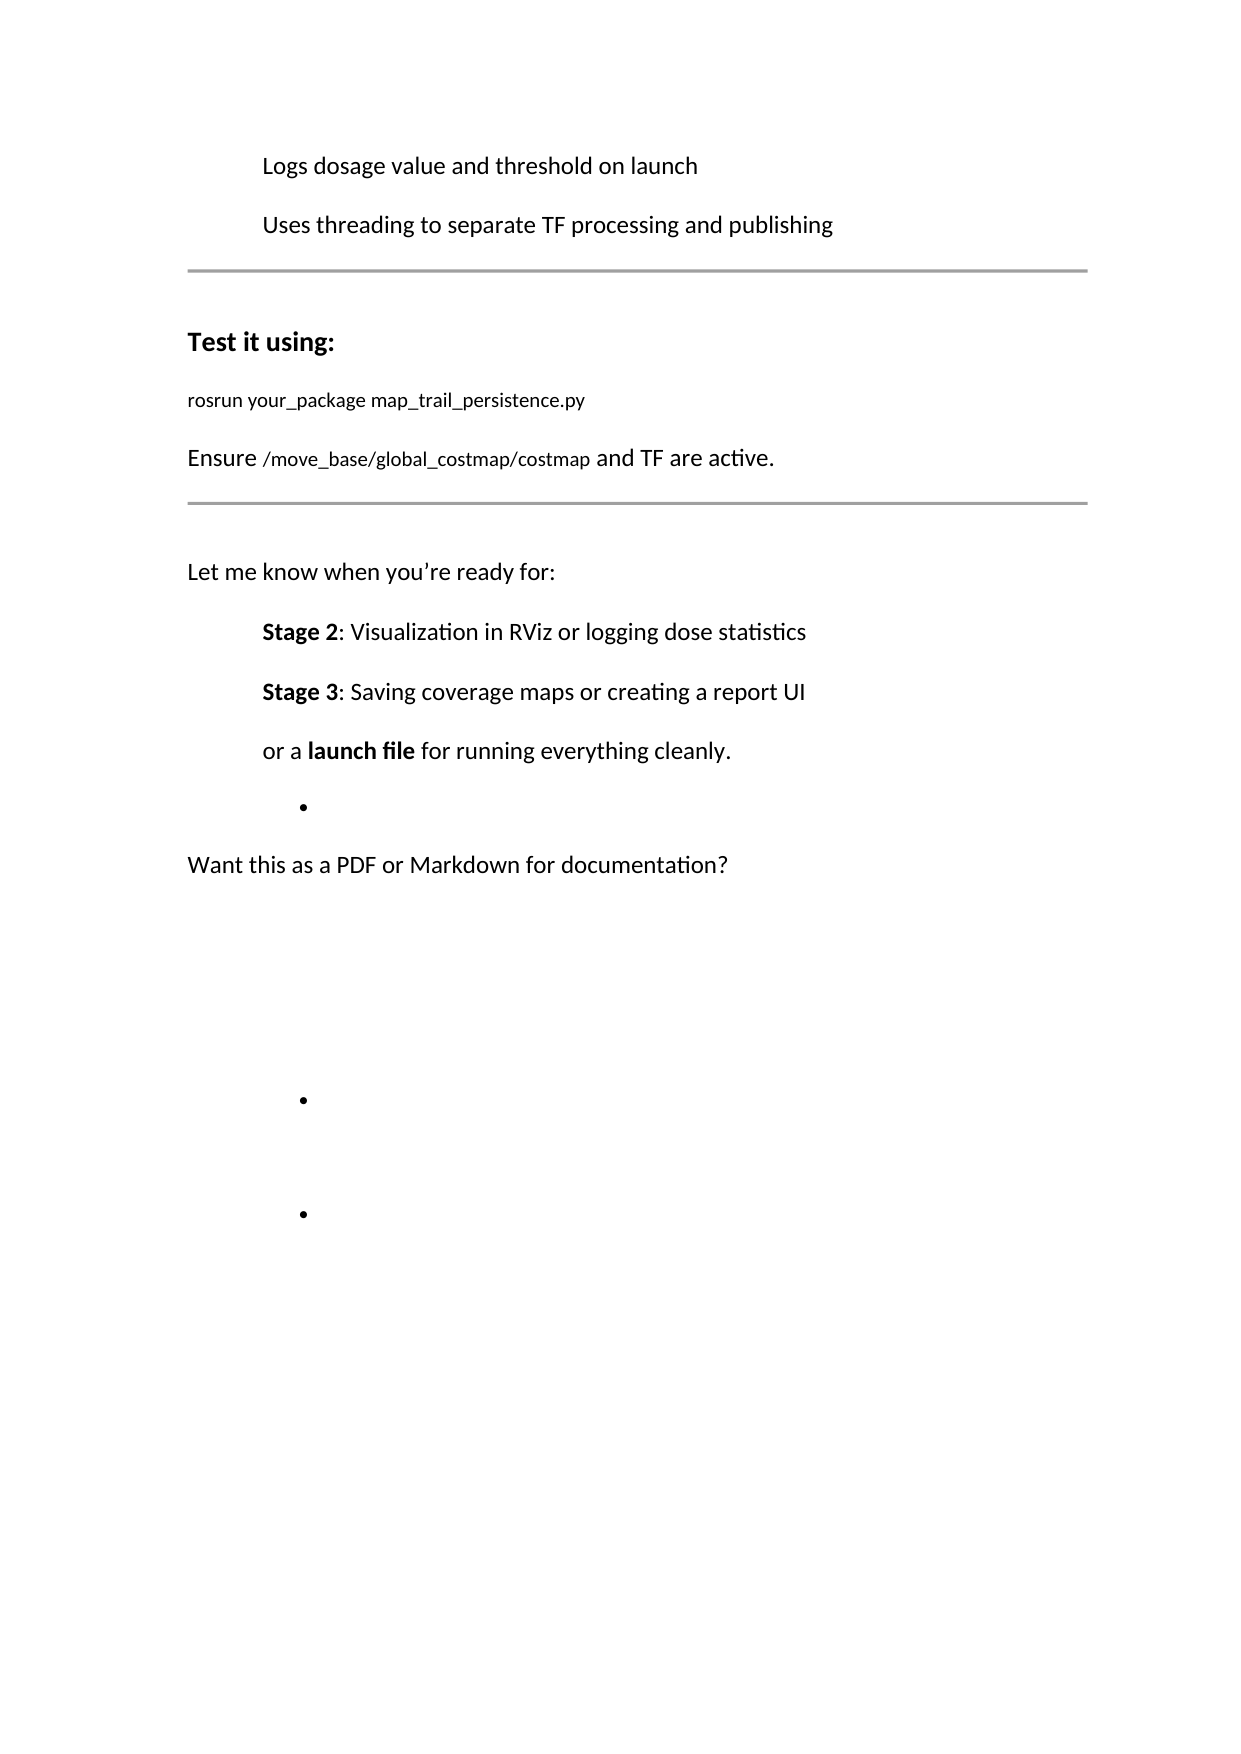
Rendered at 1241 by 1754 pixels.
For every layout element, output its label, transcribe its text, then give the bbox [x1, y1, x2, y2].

text or a launch file for running everything cleanly. [262, 735, 1053, 766]
text Uses threading to separate TF processing and publishing [262, 210, 1053, 240]
text Stage 3: Saving coverage maps or creating a report UI [262, 676, 1053, 706]
text Ensure /move_base/global_costmap/costmap and TF are active. [187, 442, 1053, 473]
text Let me know when you’re ready for: [187, 556, 1053, 587]
text Want this as a PDF or Markdown for documentation? [187, 850, 1053, 880]
text Logs dosage value and threshold on launch [262, 150, 1053, 181]
text Stage 2: Visualization in RViz or logging dose statistics [262, 616, 1053, 647]
subtitle Test it using: [187, 324, 1053, 358]
text rosrun your_package map_trail_persistence.py [187, 387, 1053, 413]
